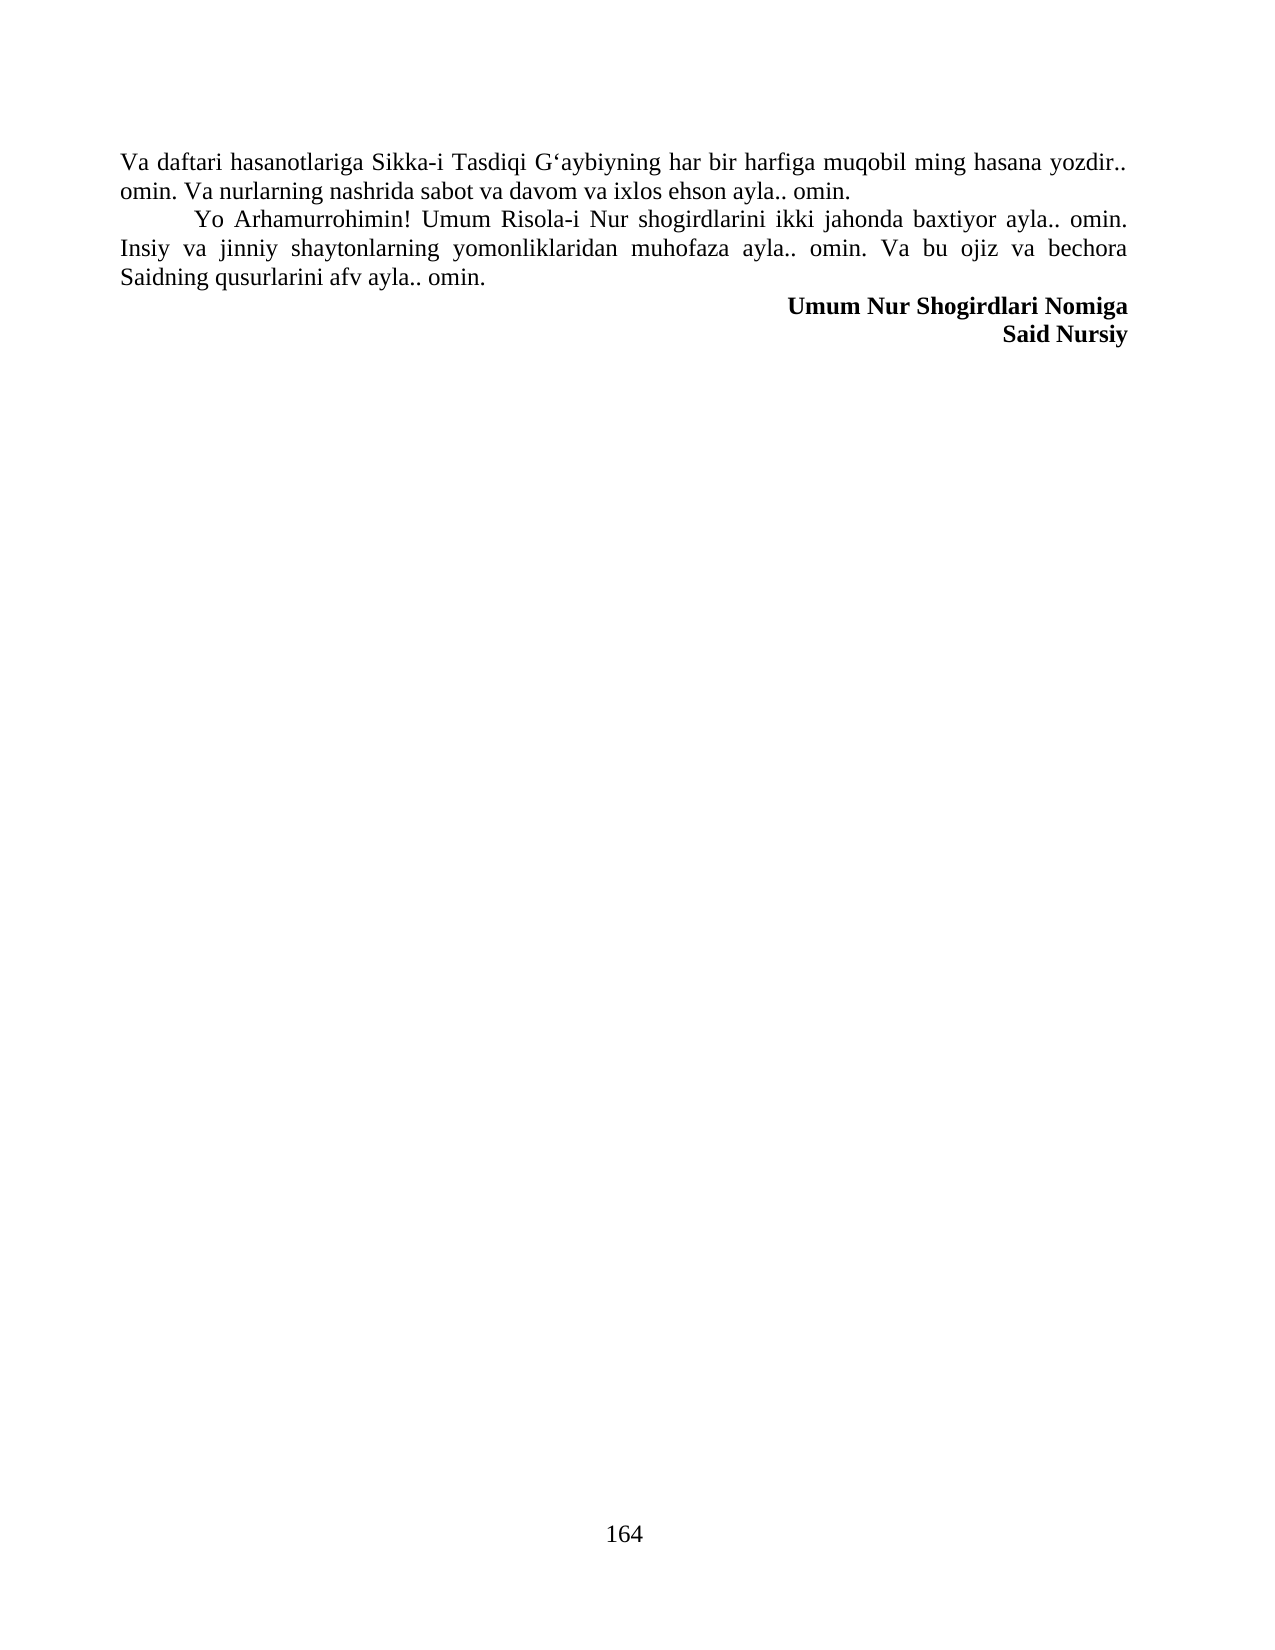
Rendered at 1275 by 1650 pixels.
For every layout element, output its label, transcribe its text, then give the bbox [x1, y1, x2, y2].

text Umum Nur Shogirdlari Nomiga [120, 291, 1128, 319]
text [120, 147, 1128, 204]
text Yo Arhamurrohimin! Umum Risola-i Nur shogirdlarini ikki jahonda baxtiyor ayla.. omin. Insiy va jinniy shaytonlarning yomonliklaridan muhofaza ayla.. omin. Va bu ojiz va bechora Saidning qusurlarini afv ayla.. omin. [120, 204, 1128, 291]
text Said Nursiy [120, 319, 1128, 348]
